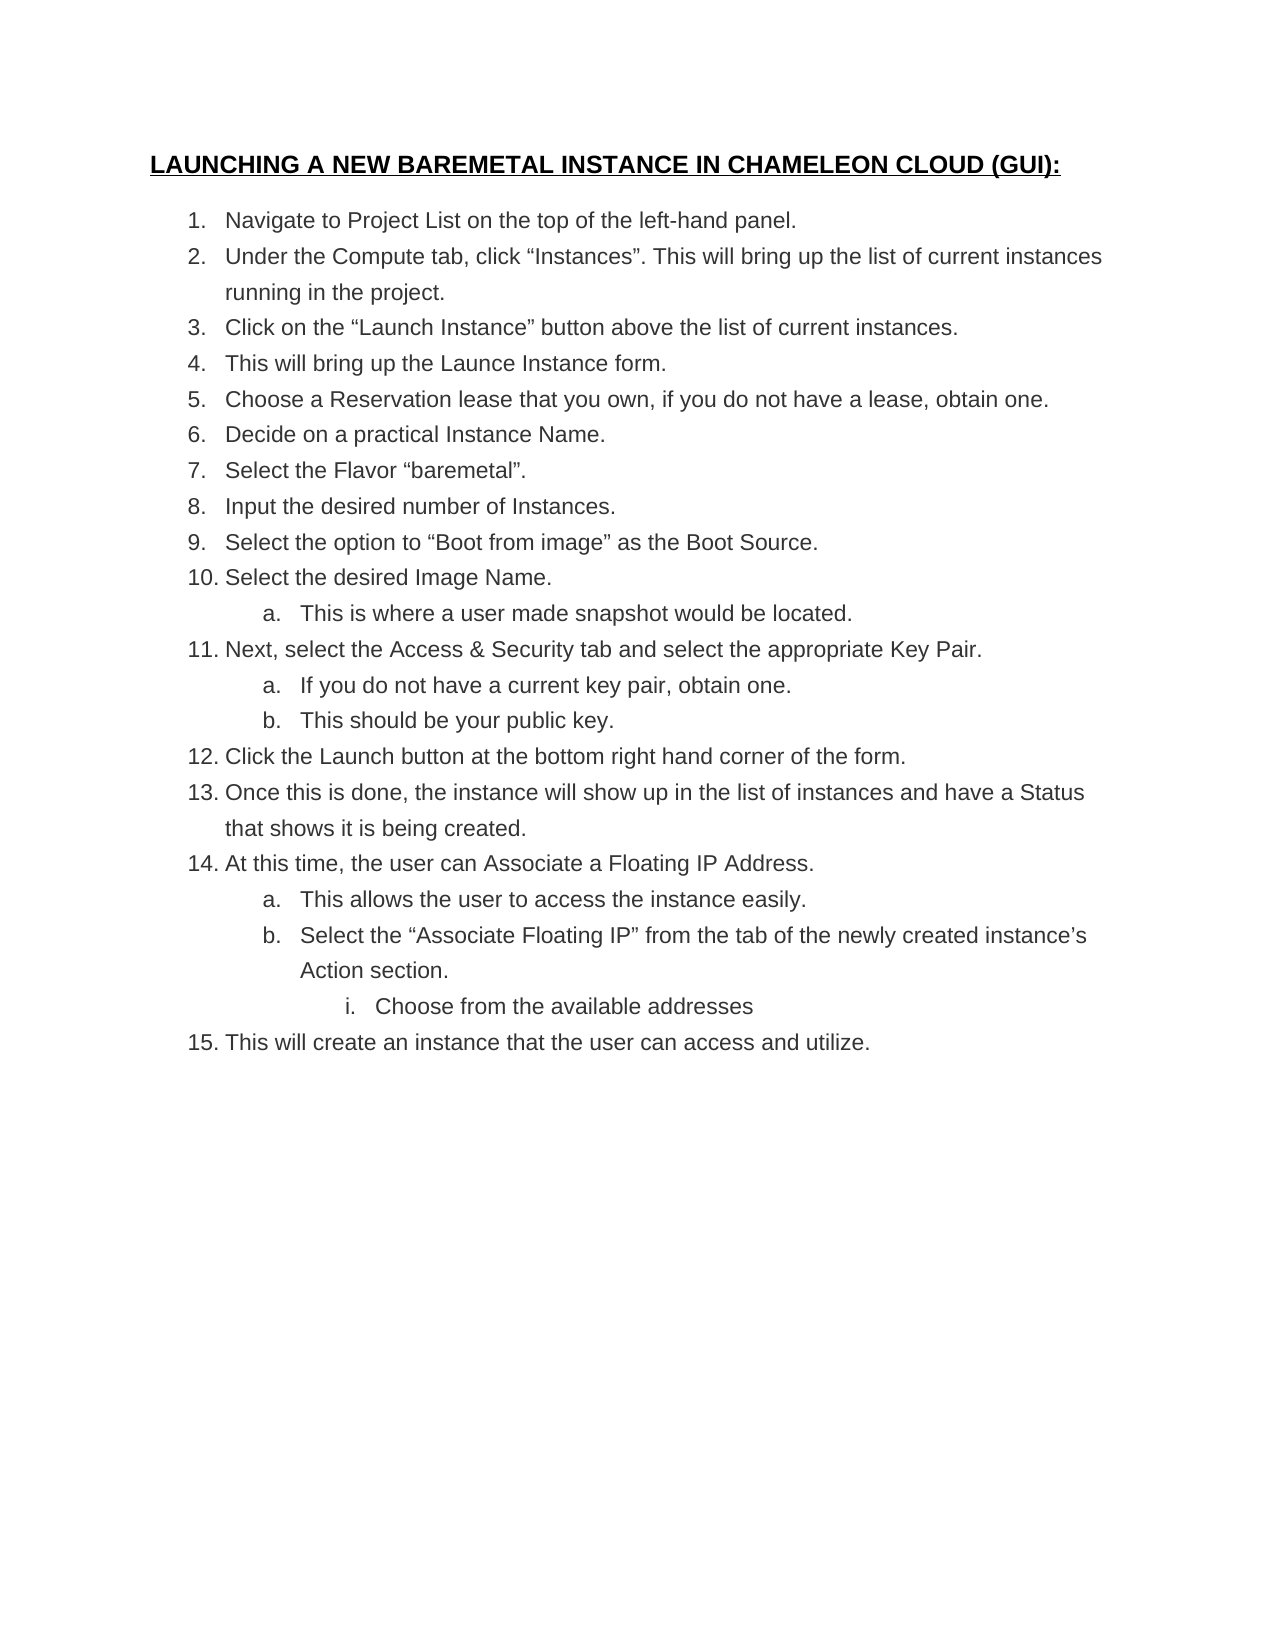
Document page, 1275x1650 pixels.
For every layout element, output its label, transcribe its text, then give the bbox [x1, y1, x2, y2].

list This will create an instance that the user can access and utilize. [187, 1019, 1125, 1055]
list Navigate to Project List on the top of the left-hand panel. [187, 198, 1125, 233]
list Once this is done, the instance will show up in the list of instances and have a Status that shows it is being created. [187, 769, 1125, 841]
list Select the desired Image Name. [187, 555, 1125, 591]
list This is where a user made snapshot would be located. [262, 591, 1125, 626]
list This should be your public key. [262, 698, 1125, 734]
list Select the “Associate Floating IP” from the tab of the newly created instance’s Action section. [262, 912, 1125, 984]
list Input the desired number of Instances. [187, 483, 1125, 519]
list Decide on a practical Instance Name. [187, 412, 1125, 448]
list Next, select the Access & Security tab and select the appropriate Key Pair. [187, 626, 1125, 662]
text LAUNCHING A NEW BAREMETAL INSTANCE IN CHAMELEON CLOUD (GUI): [150, 150, 1125, 179]
list Select the Flavor “baremetal”. [187, 448, 1125, 483]
list Under the Compute tab, click “Instances”. This will bring up the list of current instances running in the project. [187, 233, 1125, 305]
list If you do not have a current key pair, obtain one. [262, 662, 1125, 698]
list At this time, the user can Associate a Floating IP Address. [187, 841, 1125, 877]
list Choose a Reservation lease that you own, if you do not have a lease, obtain one. [187, 376, 1125, 412]
list This allows the user to access the instance easily. [262, 877, 1125, 912]
list Click the Launch button at the bottom right hand corner of the form. [187, 734, 1125, 769]
list This will bring up the Launce Instance form. [187, 341, 1125, 376]
list Select the option to “Boot from image” as the Boot Source. [187, 519, 1125, 555]
list Click on the “Launch Instance” button above the list of current instances. [187, 305, 1125, 341]
list Choose from the available addresses [356, 984, 1125, 1019]
